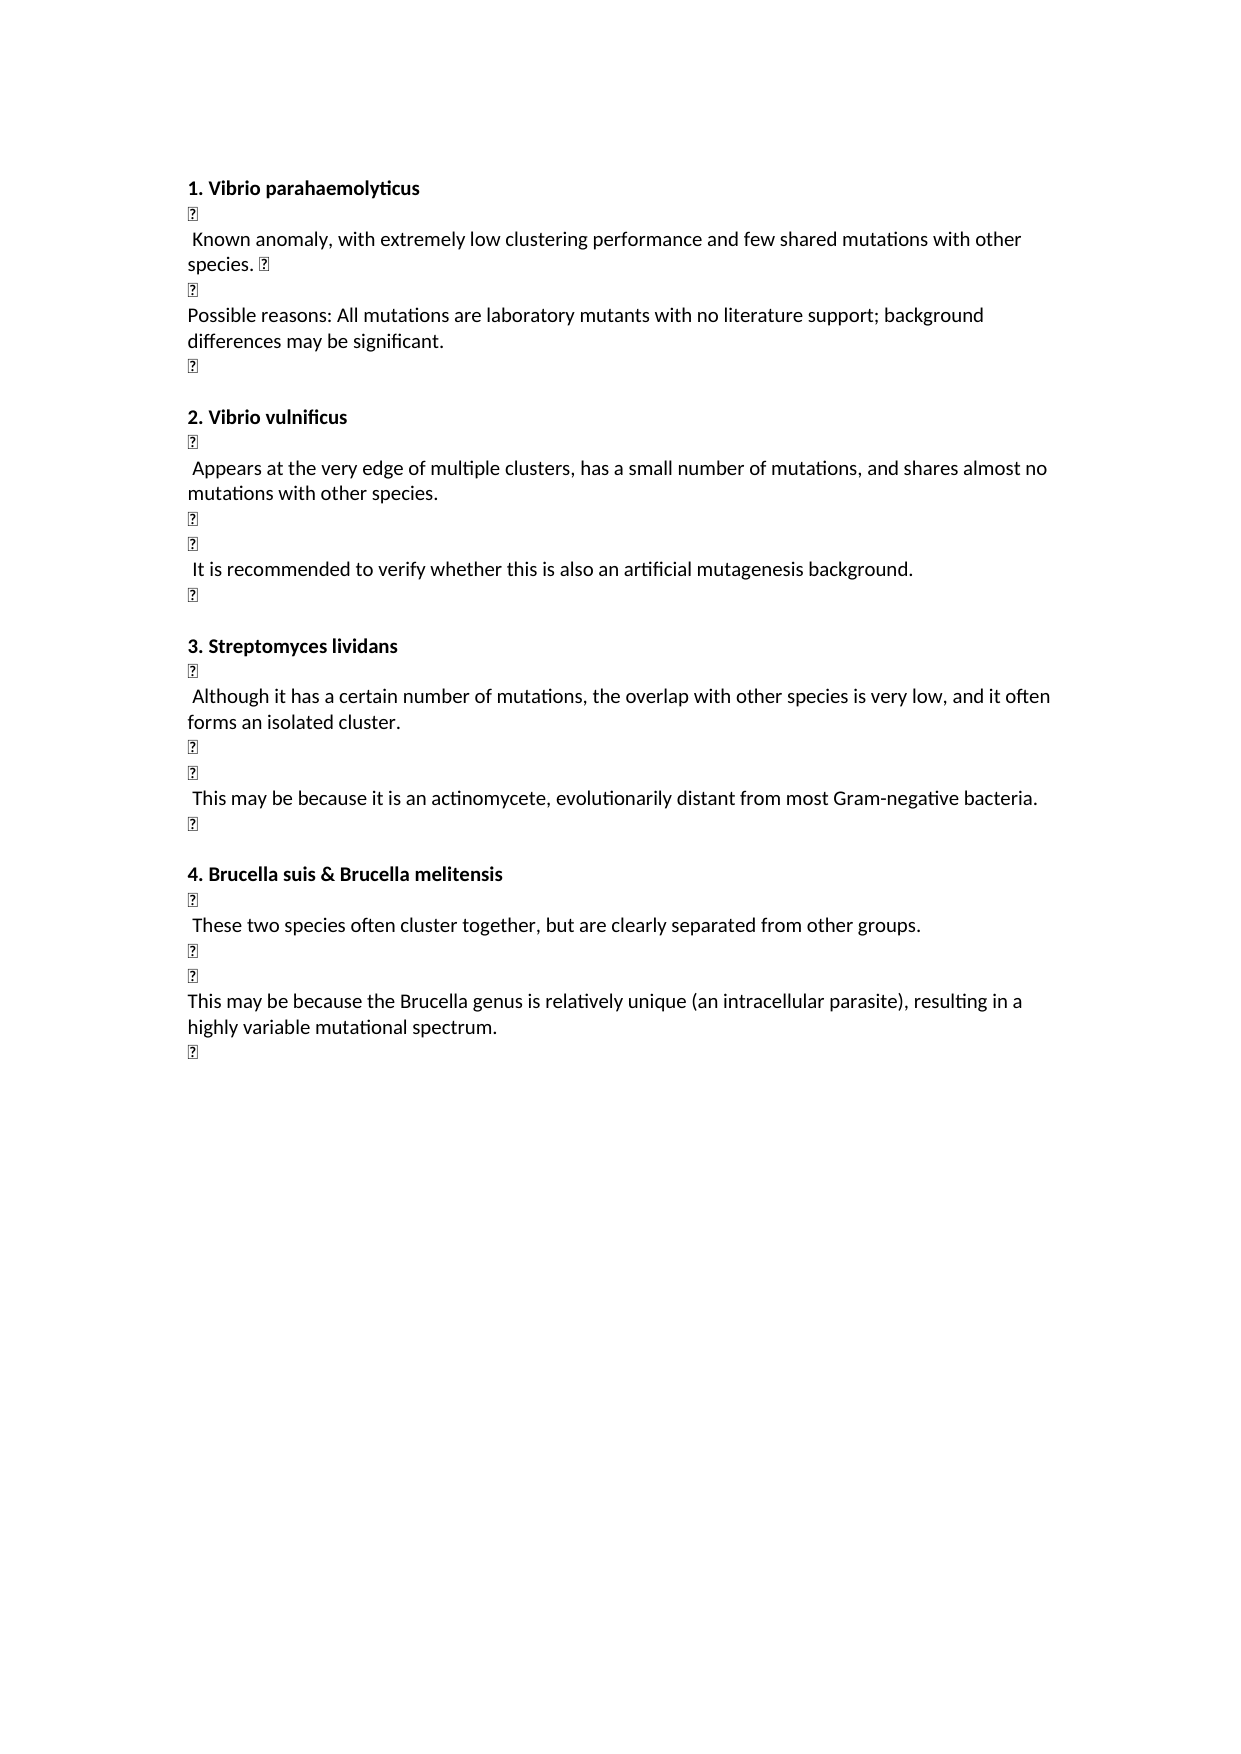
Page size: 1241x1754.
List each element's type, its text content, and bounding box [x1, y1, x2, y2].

text  [187, 353, 1053, 379]
text Appears at the very edge of multiple clusters, has a small number of mutations, and shares almost no mutations with other species. [187, 455, 1053, 506]
text This may be because the Brucella genus is relatively unique (an intracellular parasite), resulting in a highly variable mutational spectrum. [187, 989, 1053, 1039]
text It is recommended to verify whether this is also an artificial mutagenesis background. [187, 557, 1053, 582]
text 1. Vibrio parahaemolyticus [187, 175, 1053, 201]
text  [187, 506, 1053, 531]
text  [187, 734, 1053, 760]
text Possible reasons: All mutations are laboratory mutants with no literature support; background differences may be significant. [187, 302, 1053, 353]
text  [187, 201, 1053, 226]
text Known anomaly, with extremely low clustering performance and few shared mutations with other species.  [187, 226, 1053, 277]
text  [187, 277, 1053, 302]
text  [187, 963, 1053, 989]
text  [187, 760, 1053, 785]
text 4. Brucella suis & Brucella melitensis [187, 862, 1053, 887]
text  [187, 811, 1053, 836]
text  [187, 531, 1053, 557]
text 2. Vibrio vulnificus [187, 404, 1053, 429]
text  [187, 887, 1053, 912]
text Although it has a certain number of mutations, the overlap with other species is very low, and it often forms an isolated cluster. [187, 684, 1053, 734]
text  [187, 582, 1053, 607]
text 3. Streptomyces lividans [187, 633, 1053, 658]
text  [187, 1039, 1053, 1065]
text This may be because it is an actinomycete, evolutionarily distant from most Gram-negative bacteria. [187, 785, 1053, 811]
text  [187, 938, 1053, 963]
text  [187, 429, 1053, 455]
text These two species often cluster together, but are clearly separated from other groups. [187, 912, 1053, 938]
text  [187, 658, 1053, 684]
